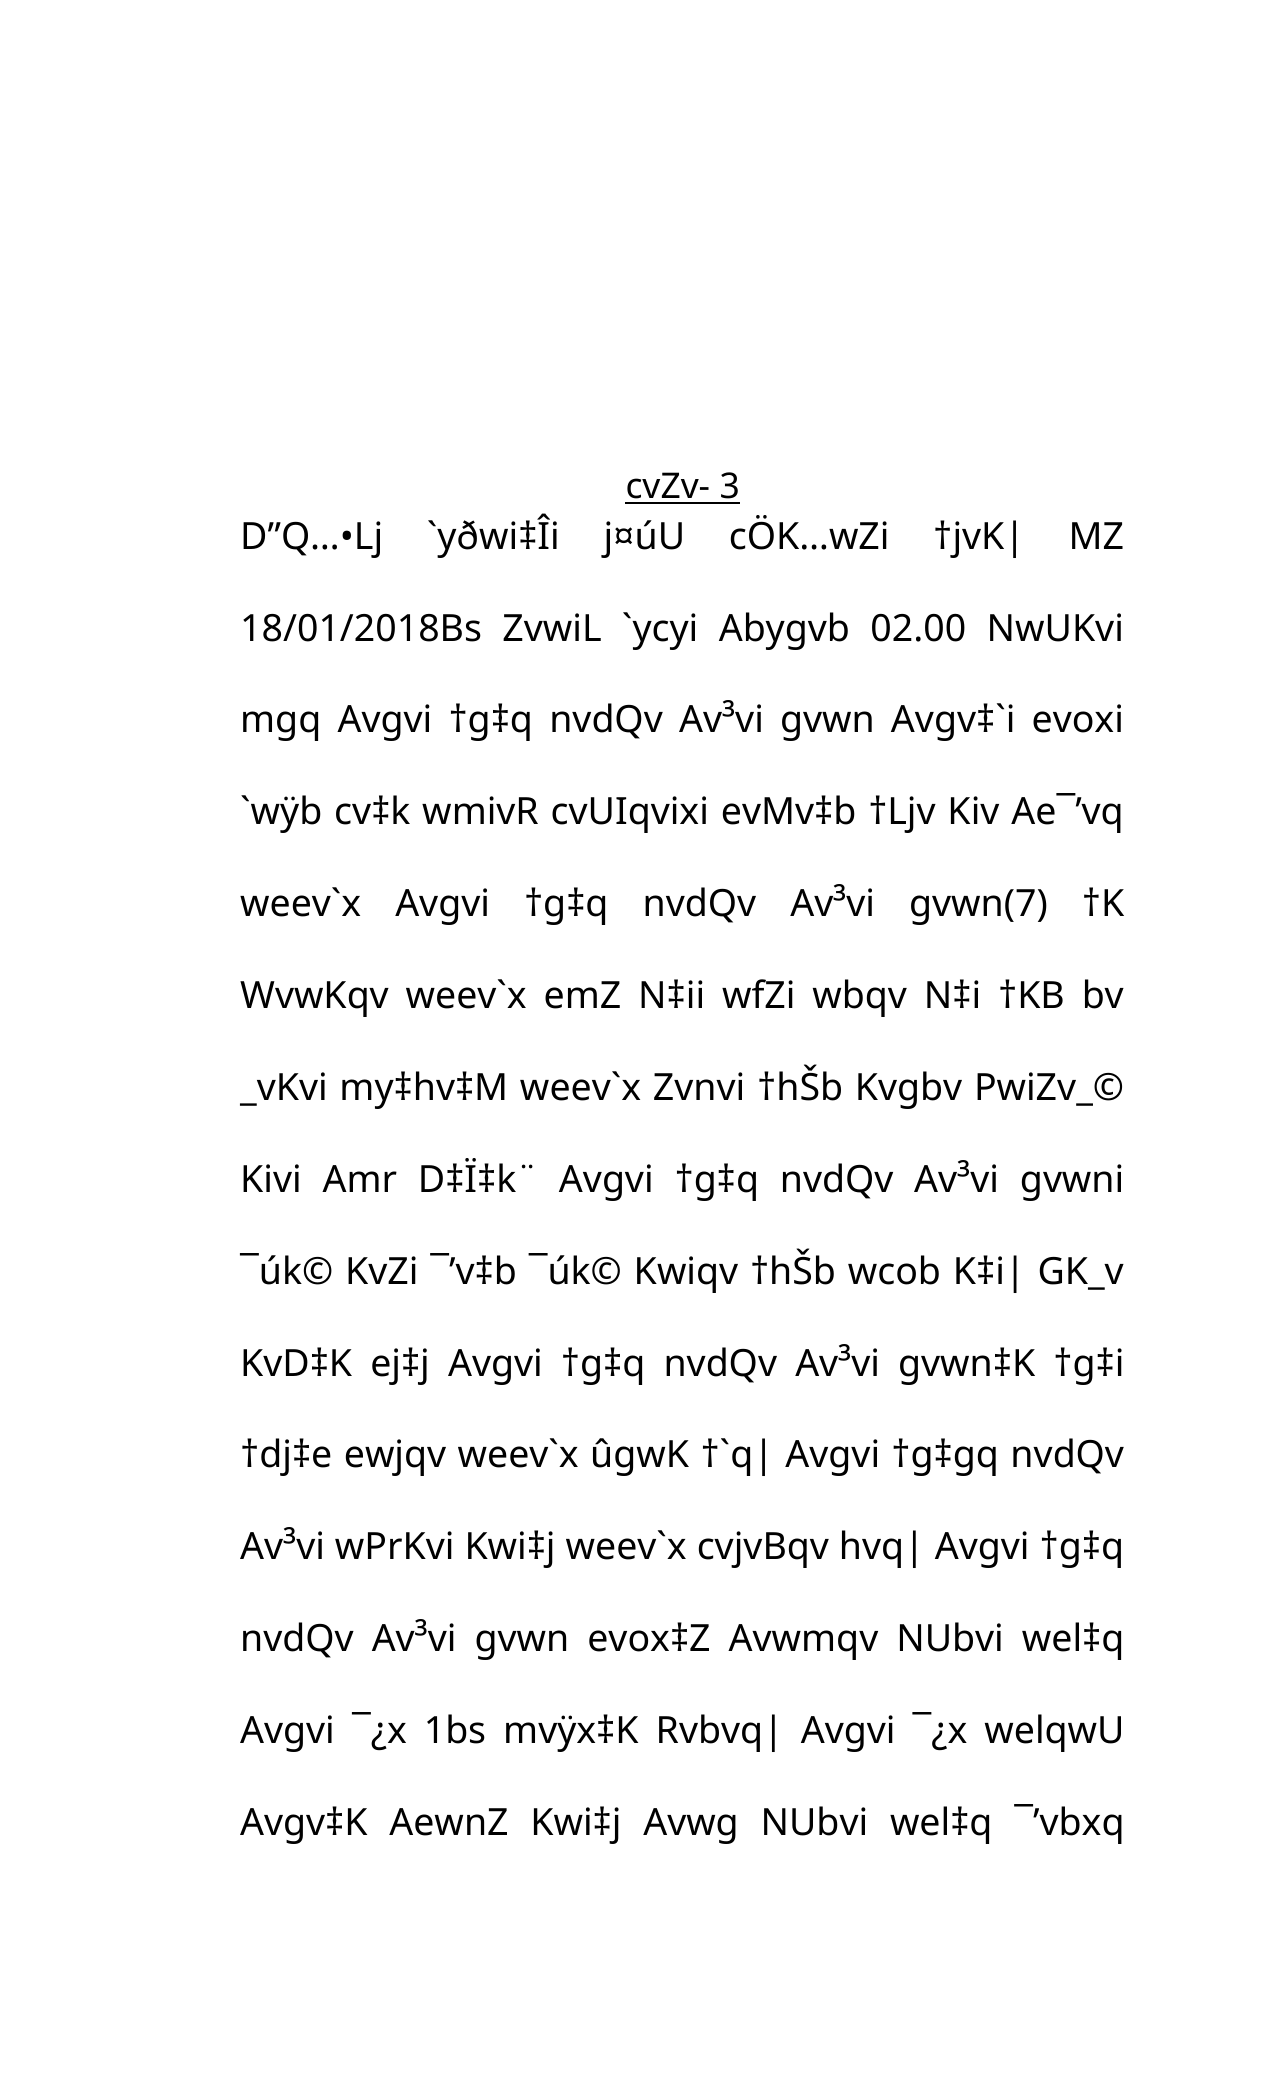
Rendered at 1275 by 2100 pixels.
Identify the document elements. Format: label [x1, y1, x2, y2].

text [240, 509, 1125, 1846]
